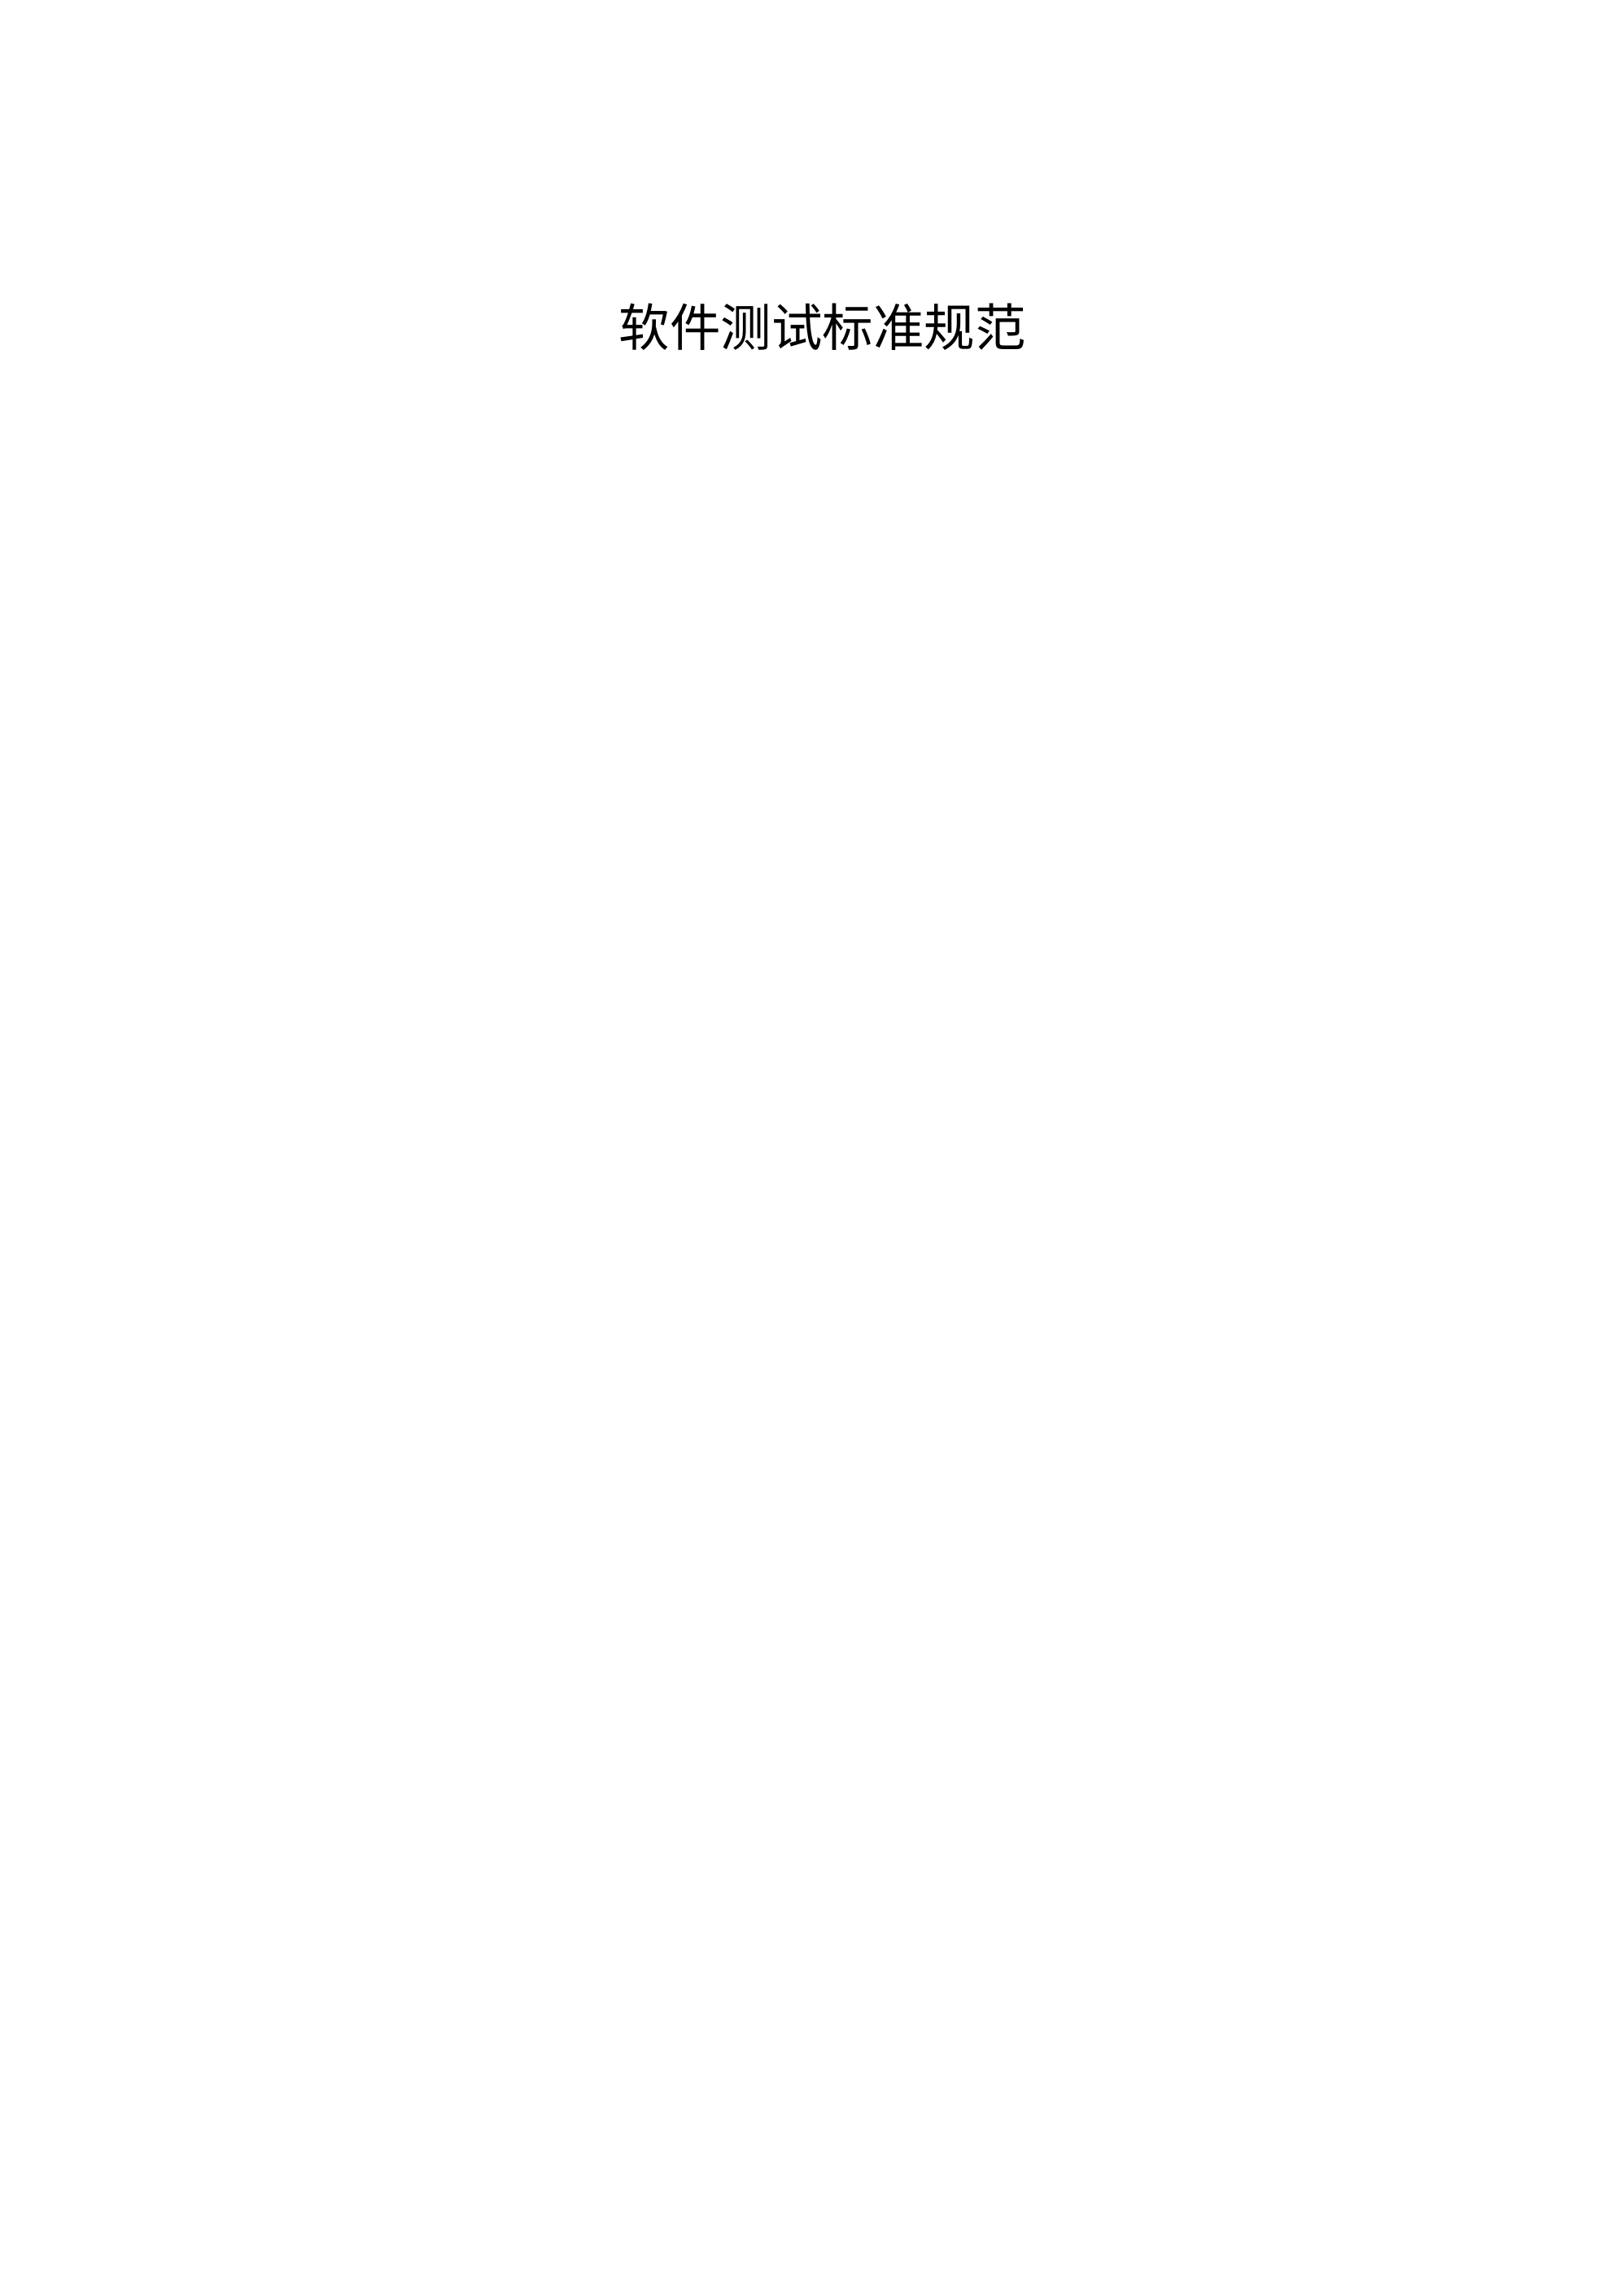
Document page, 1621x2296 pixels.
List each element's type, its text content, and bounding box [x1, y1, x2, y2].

text 软件测试标准规范 [618, 305, 1612, 356]
